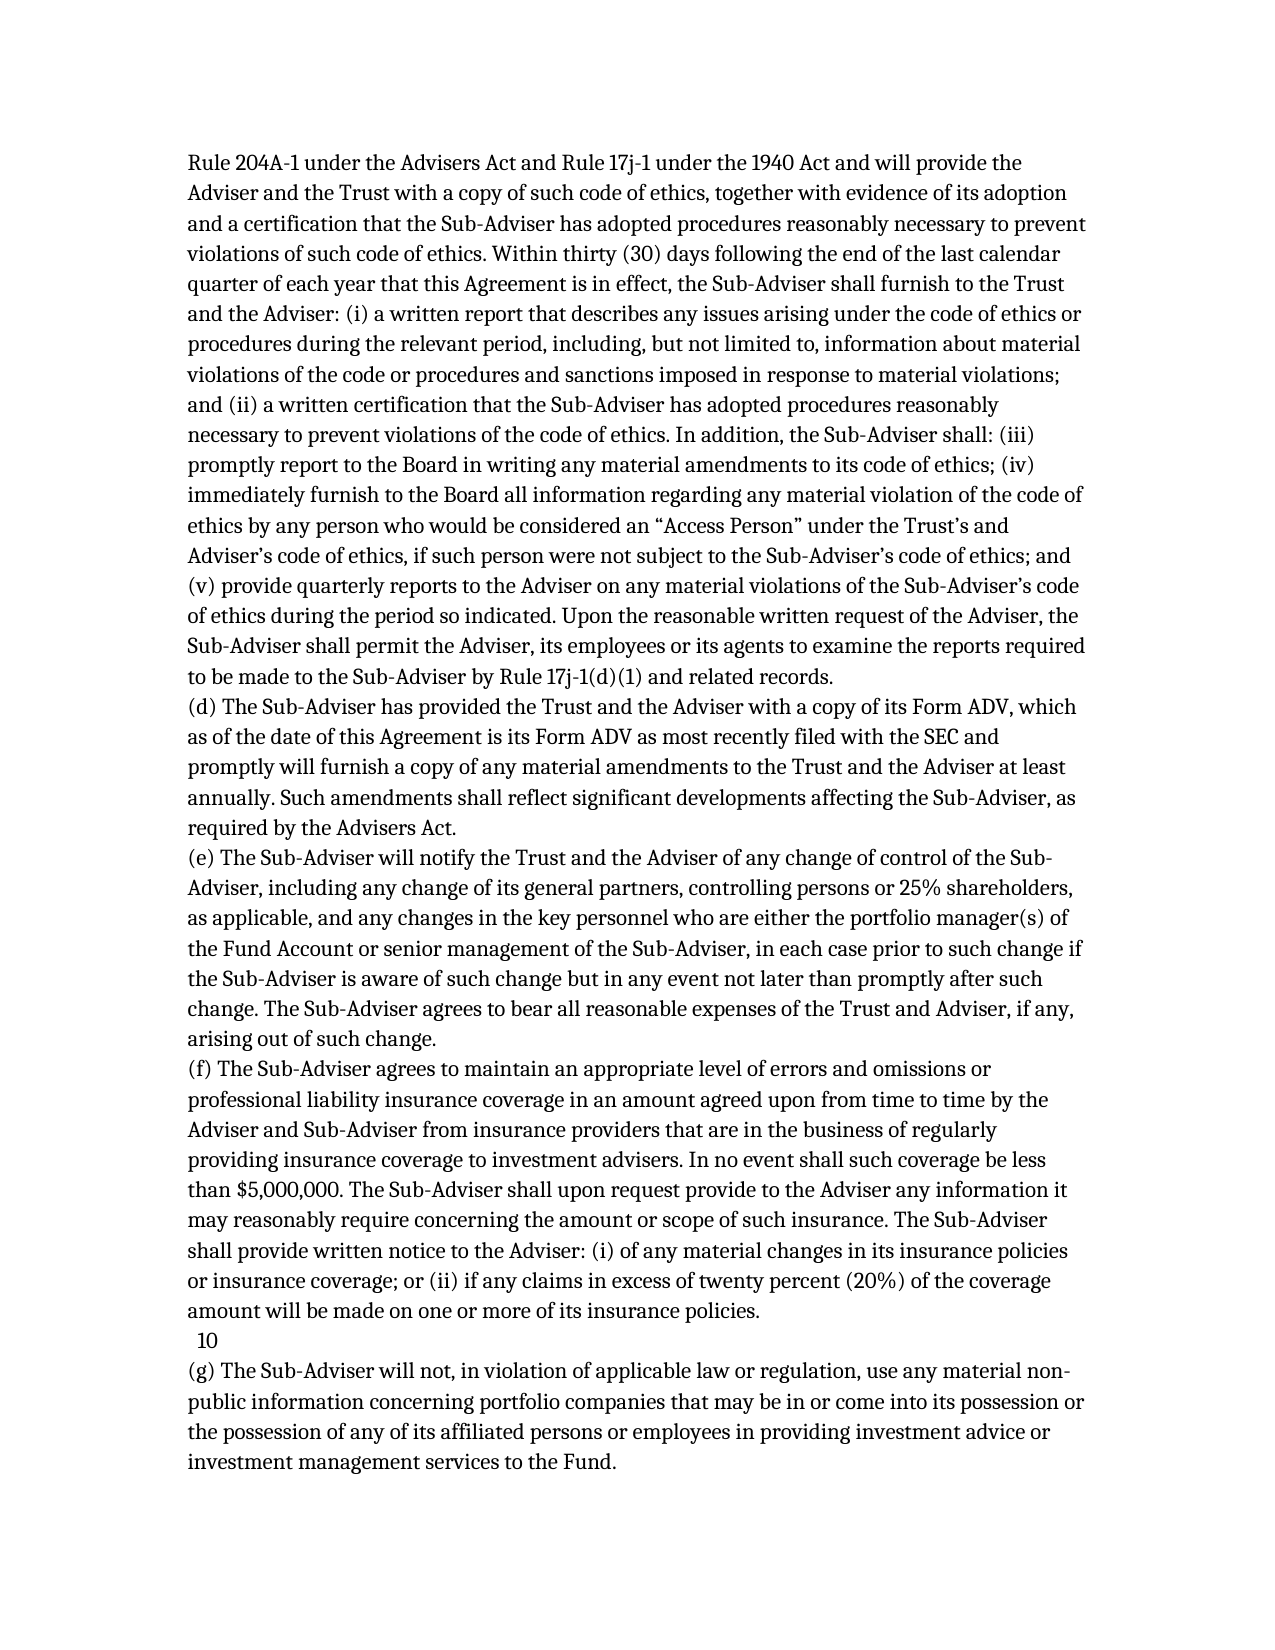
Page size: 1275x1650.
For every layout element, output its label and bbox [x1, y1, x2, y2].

text [187, 150, 1087, 1475]
